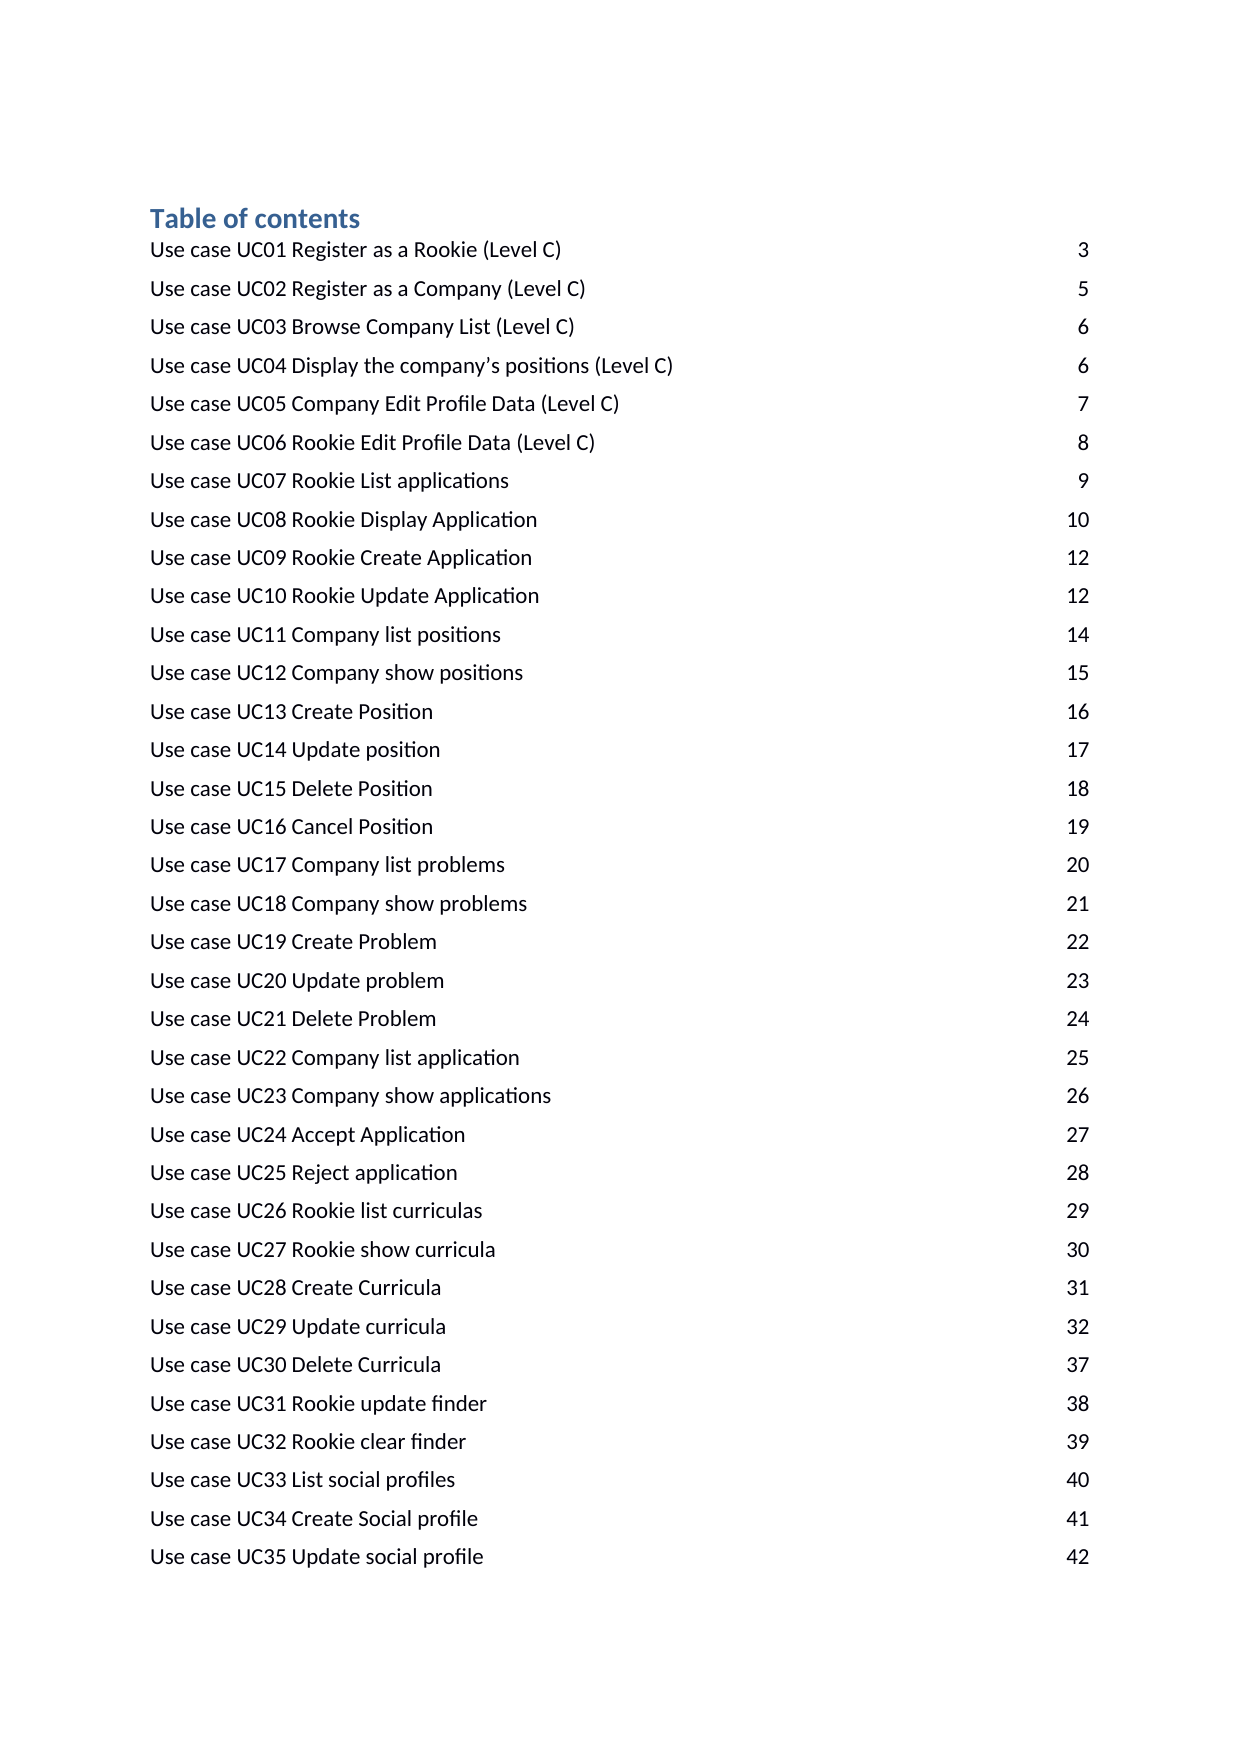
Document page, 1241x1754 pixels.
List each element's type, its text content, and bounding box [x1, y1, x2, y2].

text Table of contents [150, 200, 1090, 236]
